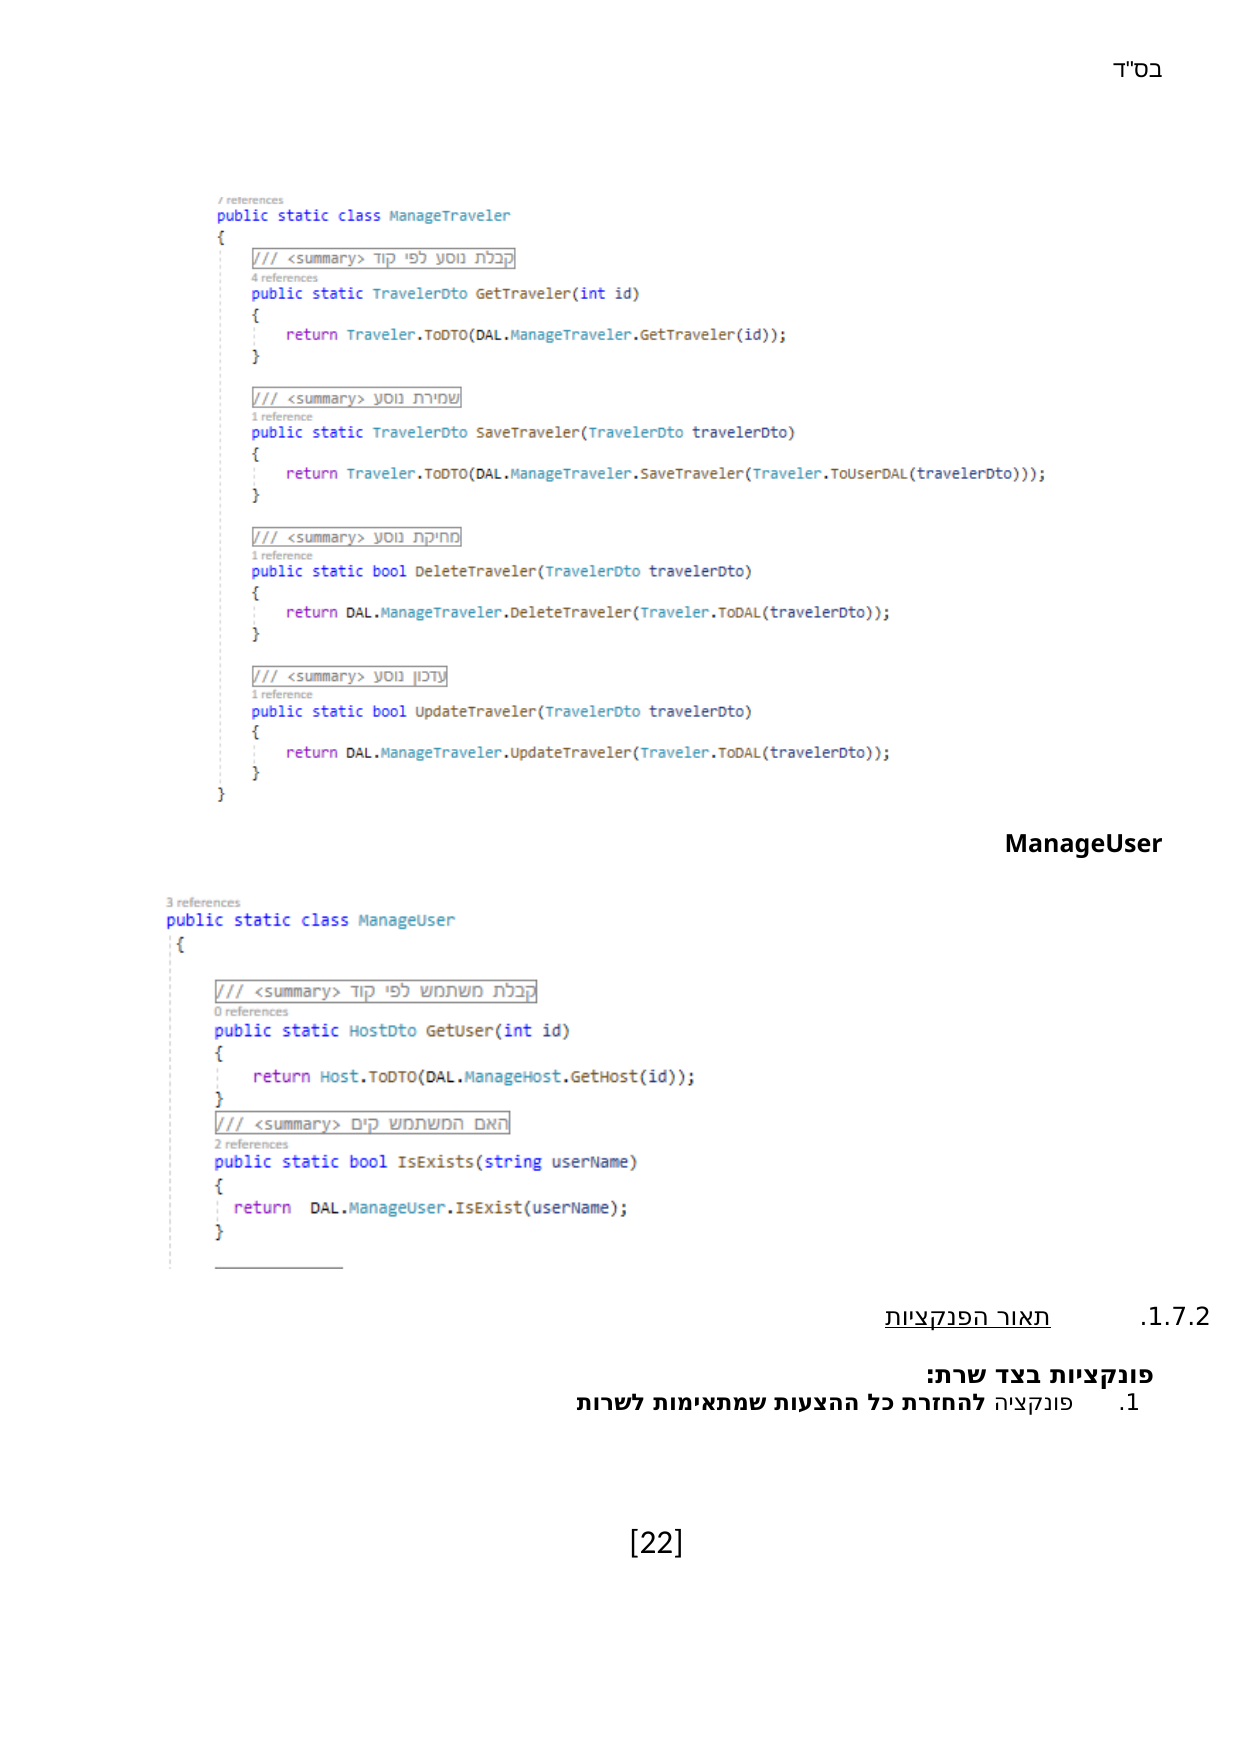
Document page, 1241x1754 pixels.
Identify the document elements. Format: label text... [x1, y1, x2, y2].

text ManageUser [150, 826, 1162, 860]
list פונקציה להחזרת כל ההצעות שמתאימות לשרות [150, 1389, 1118, 1416]
picture [207, 197, 1163, 826]
subtitle תאור הפנקציות [150, 1302, 1139, 1331]
text פונקציות בצד שרת: [150, 1360, 1154, 1389]
picture [149, 893, 1084, 1269]
